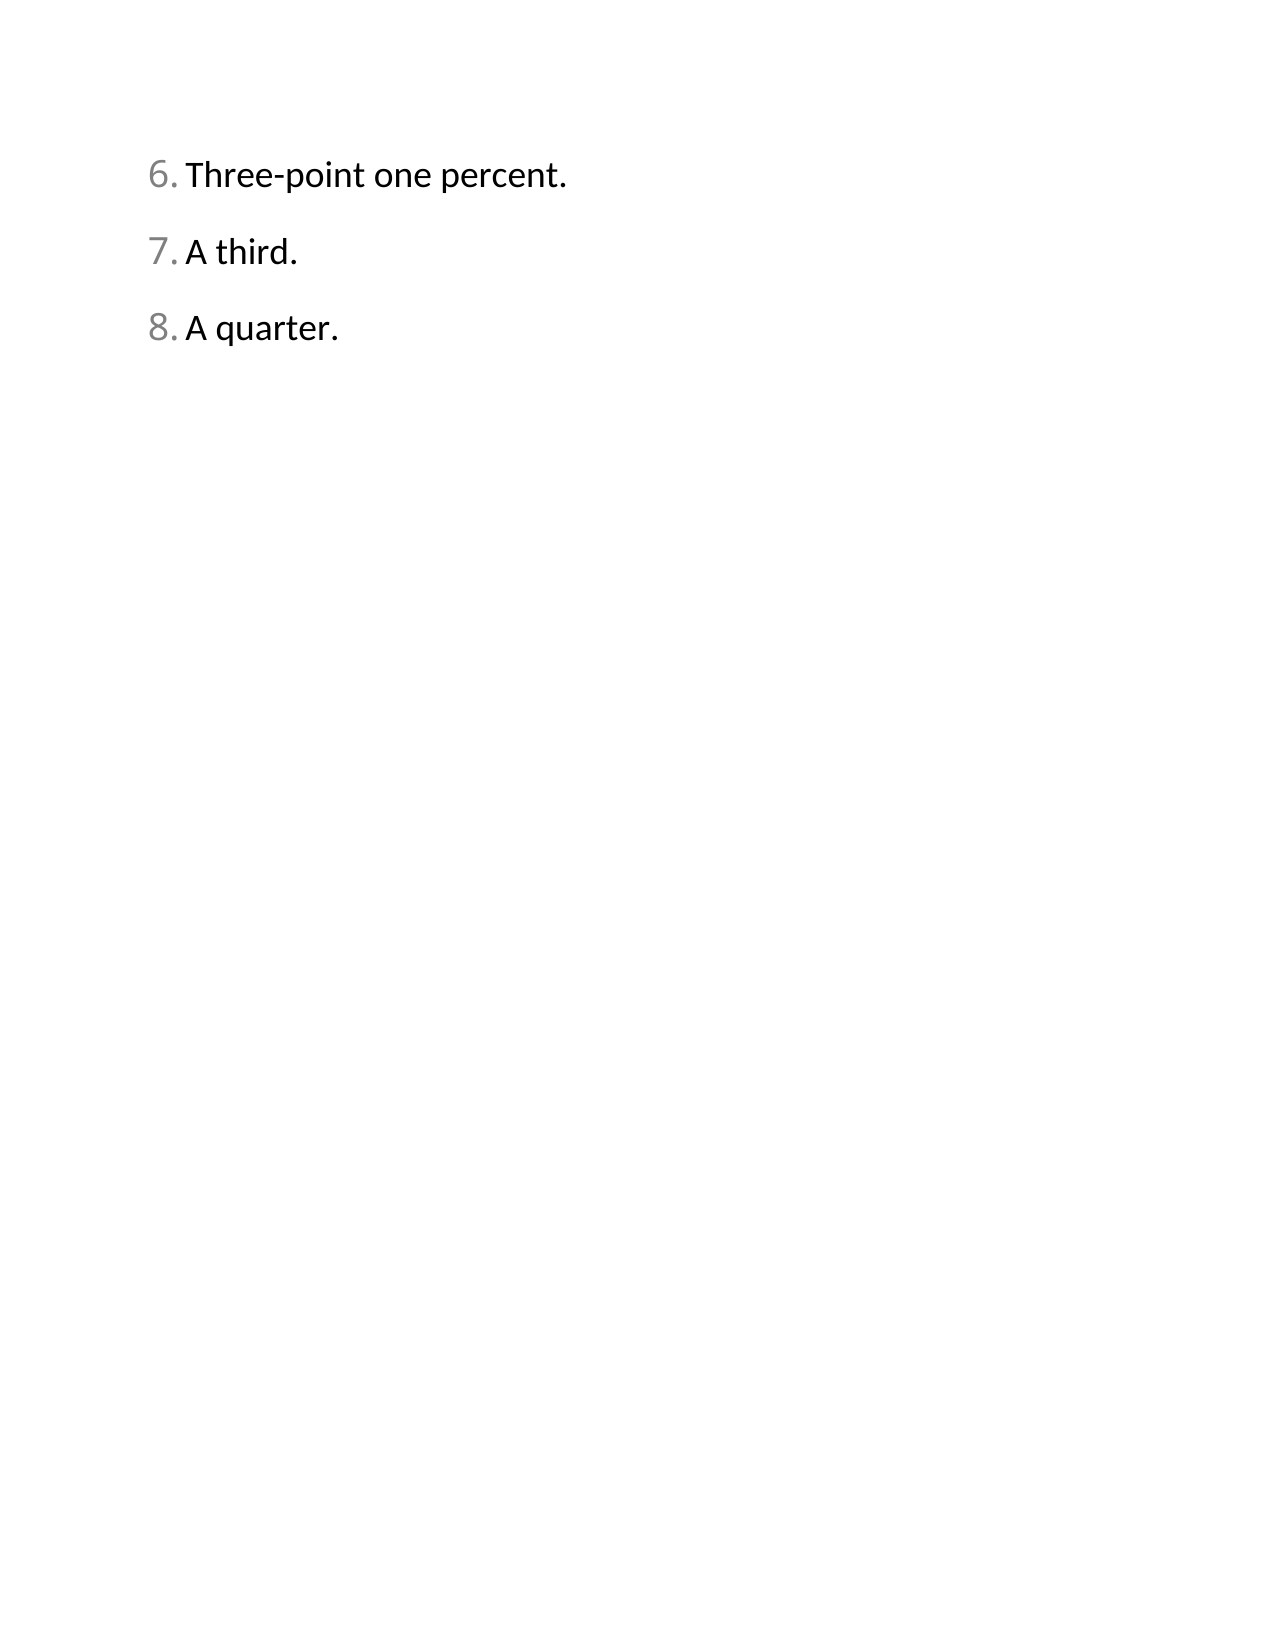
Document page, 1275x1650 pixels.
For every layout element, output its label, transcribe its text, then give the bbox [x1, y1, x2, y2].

list Three-point one percent. [148, 148, 1127, 199]
list A third. [148, 224, 1127, 275]
list A quarter. [148, 301, 1127, 352]
